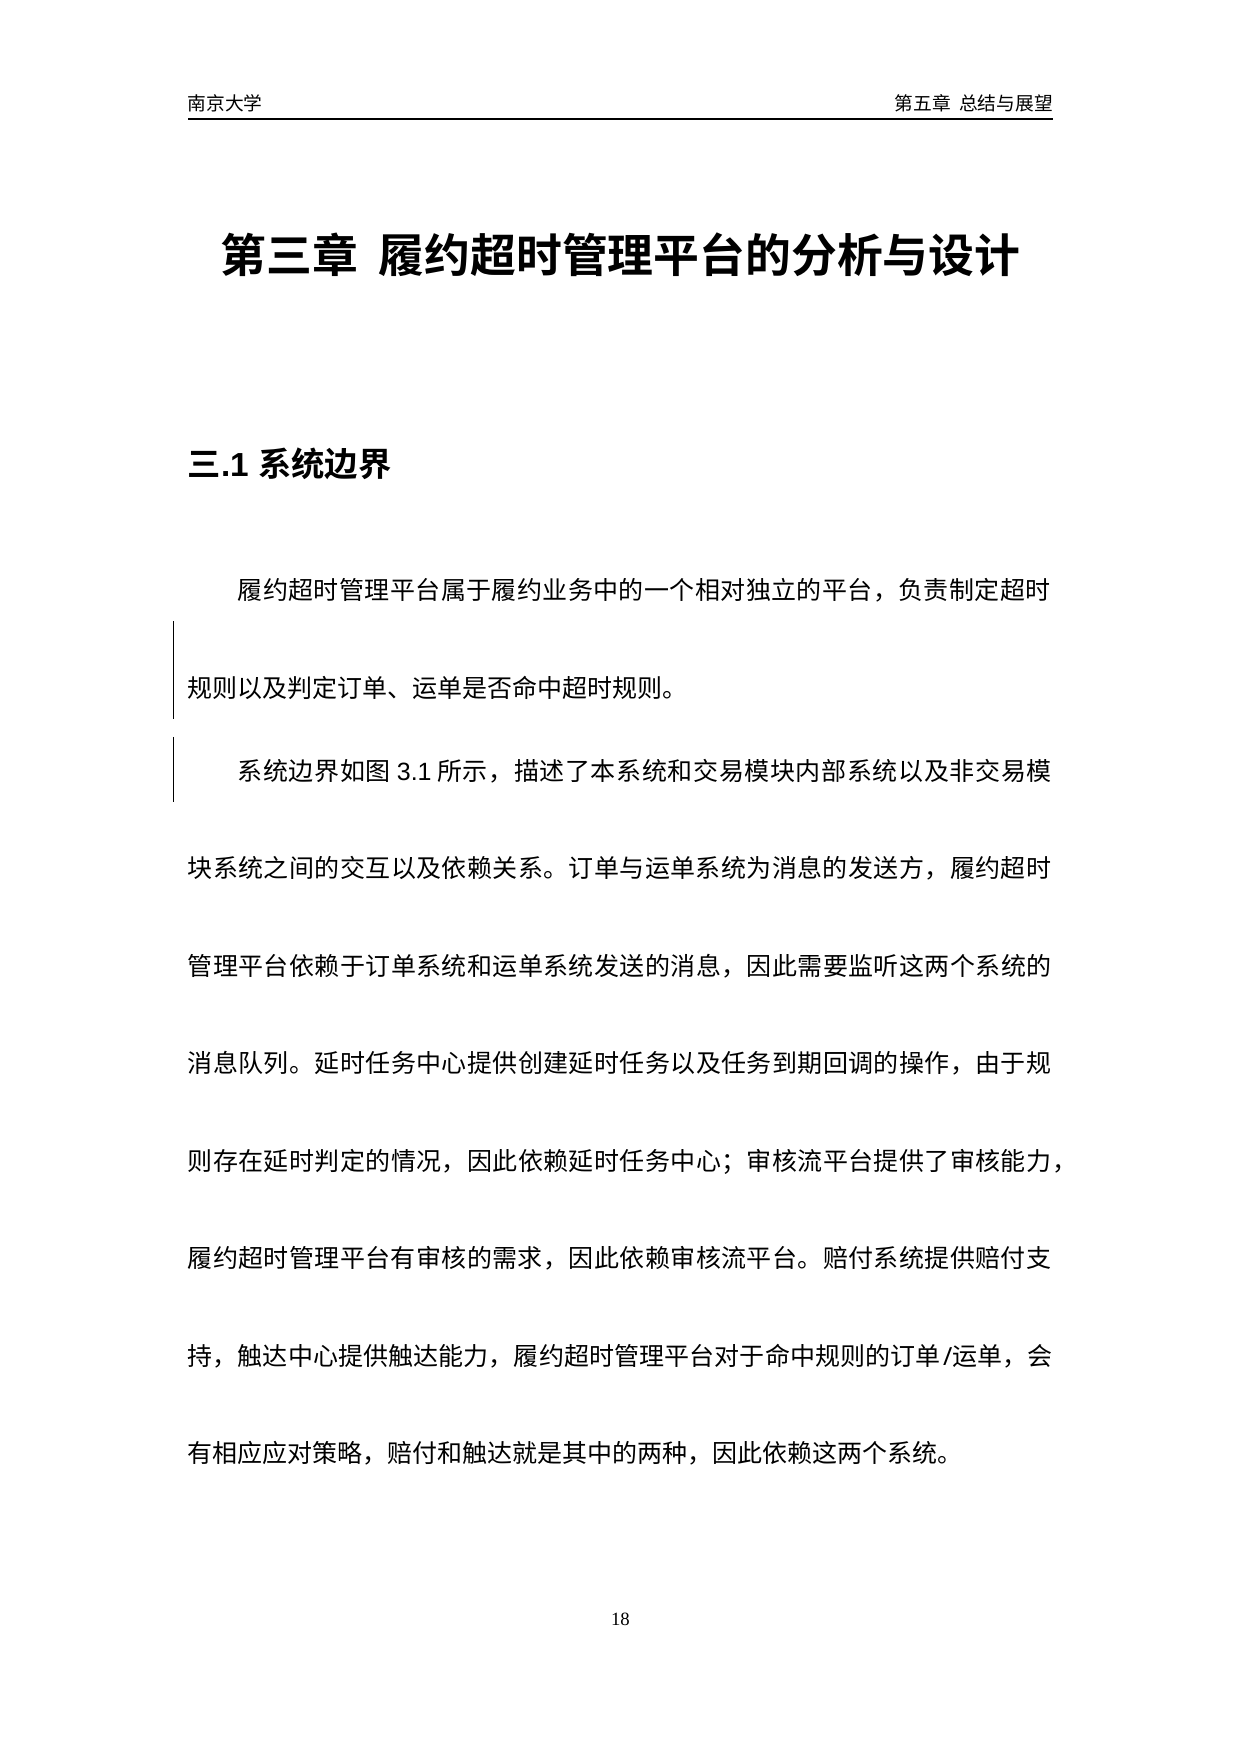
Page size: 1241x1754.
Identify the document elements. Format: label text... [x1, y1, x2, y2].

text 履约超时管理平台属于履约业务中的一个相对独立的平台，负责制定超时规则以及判定订单、运单是否命中超时规则。 [187, 556, 1053, 719]
subtitle 履约超时管理平台的分析与设计 [187, 204, 1053, 301]
text 系统边界如图3.1所示，描述了本系统和交易模块内部系统以及非交易模块系统之间的交互以及依赖关系。订单与运单系统为消息的发送方，履约超时管理平台依赖于订单系统和运单系统发送的消息，因此需要监听这两个系统的消息队列。延时任务中心提供创建延时任务以及任务到期回调的操作，由于规则存在延时判定的情况，因此依赖延时任务中心；审核流平台提供了审核能力，履约超时管理平台有审核的需求，因此依赖审核流平台。赔付系统提供赔付支持，触达中心提供触达能力，履约超时管理平台对于命中规则的订单/运单，会有相应应对策略，赔付和触达就是其中的两种，因此依赖这两个系统。 [187, 737, 1053, 1484]
subtitle 系统边界 [187, 429, 1053, 494]
